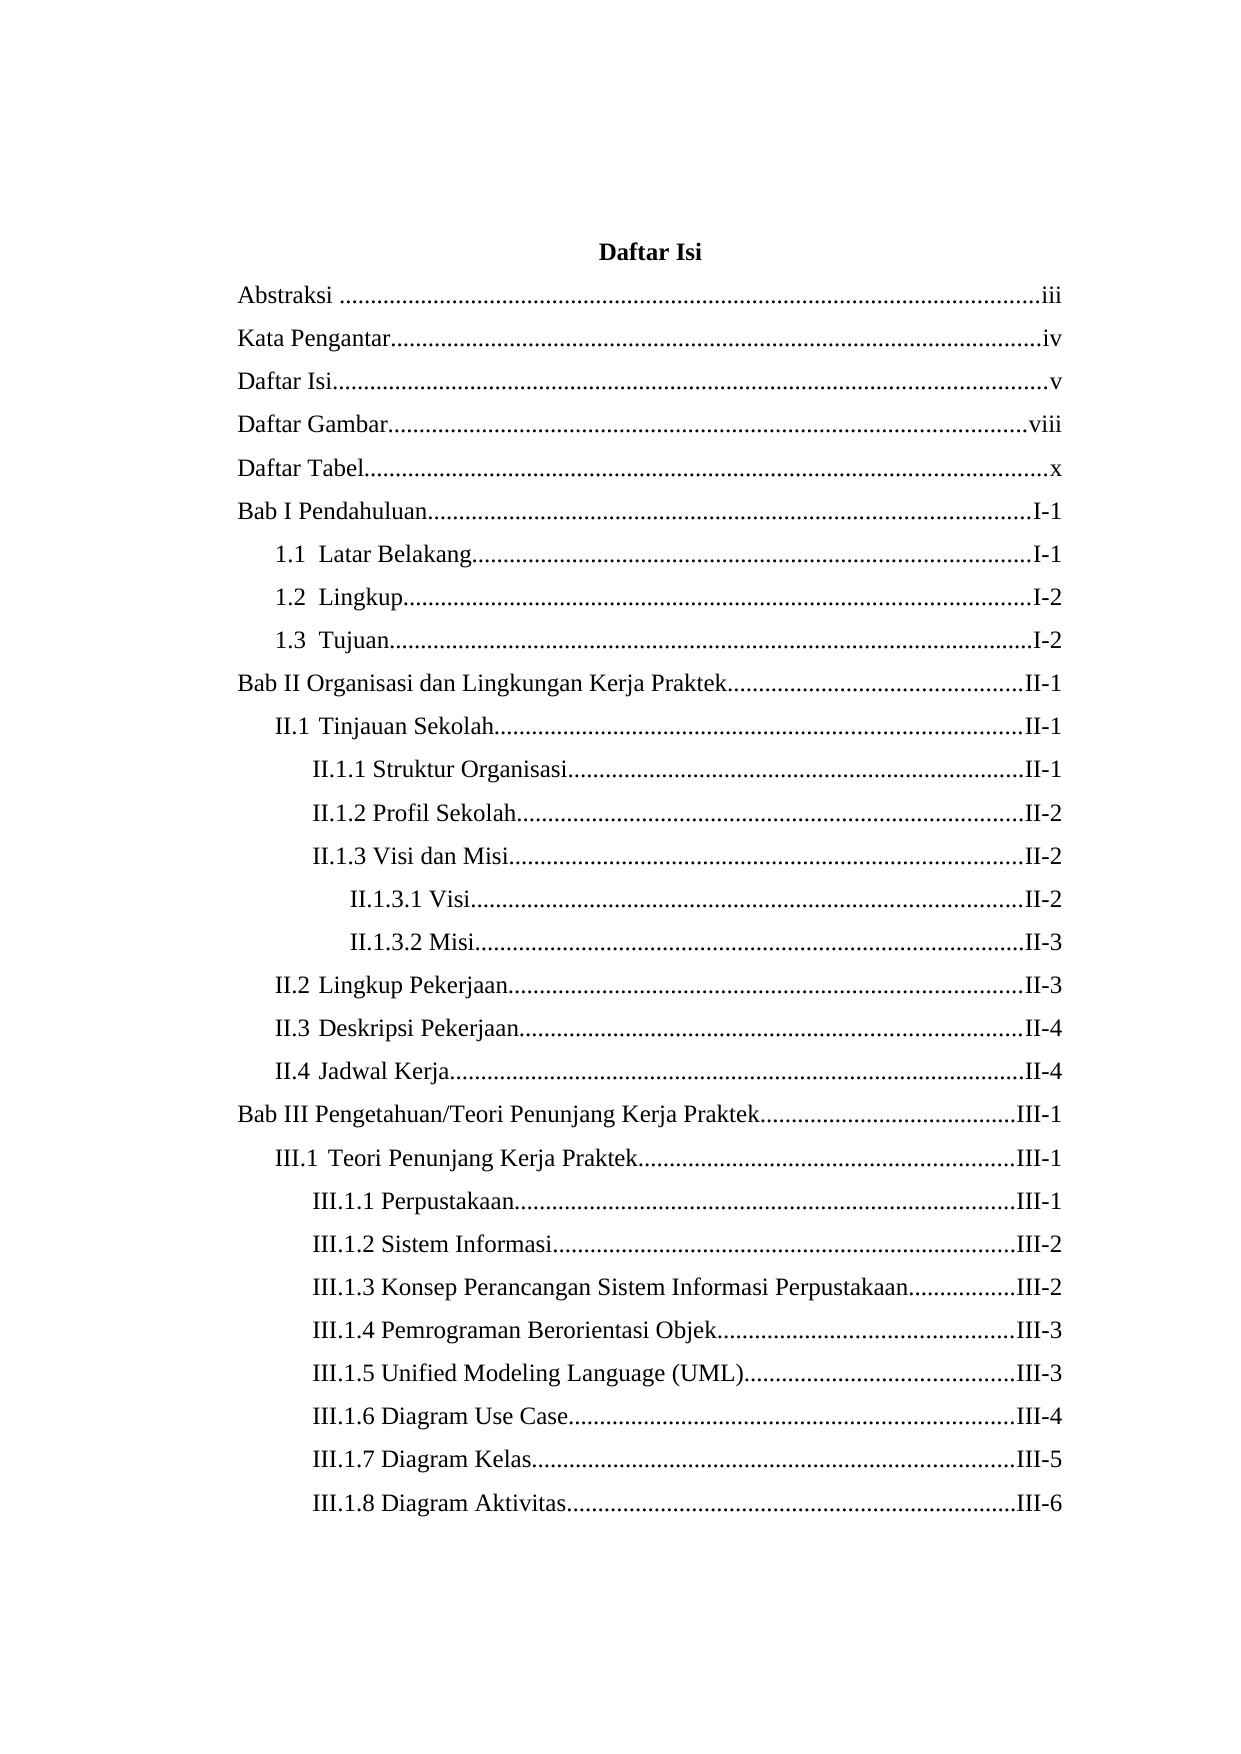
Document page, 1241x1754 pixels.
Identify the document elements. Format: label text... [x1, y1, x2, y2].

text III.1.5 Unified Modeling Language (UML) III-3 [312, 1358, 1063, 1387]
list Lingkup I-2 [274, 582, 1063, 611]
text Abstraksi iii [237, 280, 1063, 309]
text III.1.2 Sistem Informasi III-2 [312, 1229, 1063, 1258]
text Daftar Isi [237, 237, 1063, 266]
text III.1.6 Diagram Use Case III-4 [312, 1401, 1063, 1430]
list Latar Belakang I-1 [274, 539, 1063, 568]
list Tinjauan Sekolah II-1 [274, 711, 1063, 740]
list II.1.3.1 Visi II-2 [349, 884, 1063, 913]
text Daftar Tabel x [237, 453, 1063, 481]
list II.1.3.2 Misi II-3 [349, 927, 1063, 956]
text Kata Pengantar iv [237, 323, 1063, 352]
text III.1.8 Diagram Aktivitas III-6 [312, 1488, 1063, 1516]
list Deskripsi Pekerjaan II-4 [274, 1013, 1063, 1042]
list II.1.1 Struktur Organisasi II-1 [312, 754, 1063, 783]
text III.1.3 Konsep Perancangan Sistem Informasi Perpustakaan III-2 [312, 1272, 1063, 1301]
text III.1.1 Perpustakaan III-1 [312, 1186, 1063, 1214]
text Bab I Pendahuluan I-1 [237, 496, 1063, 524]
text Daftar Isi v [237, 366, 1063, 395]
text Daftar Gambar viii [237, 409, 1063, 438]
text III.1.7 Diagram Kelas III-5 [312, 1444, 1063, 1473]
list II.1.2 Profil Sekolah II-2 [312, 798, 1063, 826]
list II.1.3 Visi dan Misi II-2 [312, 841, 1063, 869]
list Lingkup Pekerjaan II-3 [274, 970, 1063, 999]
text Bab III Pengetahuan/Teori Penunjang Kerja Praktek III-1 [237, 1099, 1063, 1128]
text III.1.4 Pemrograman Berorientasi Objek III-3 [312, 1315, 1063, 1344]
list Jadwal Kerja II-4 [274, 1056, 1063, 1085]
list Teori Penunjang Kerja Praktek III-1 [274, 1143, 1063, 1171]
list Tujuan I-2 [274, 625, 1063, 654]
text Bab II Organisasi dan Lingkungan Kerja Praktek II-1 [237, 668, 1063, 697]
